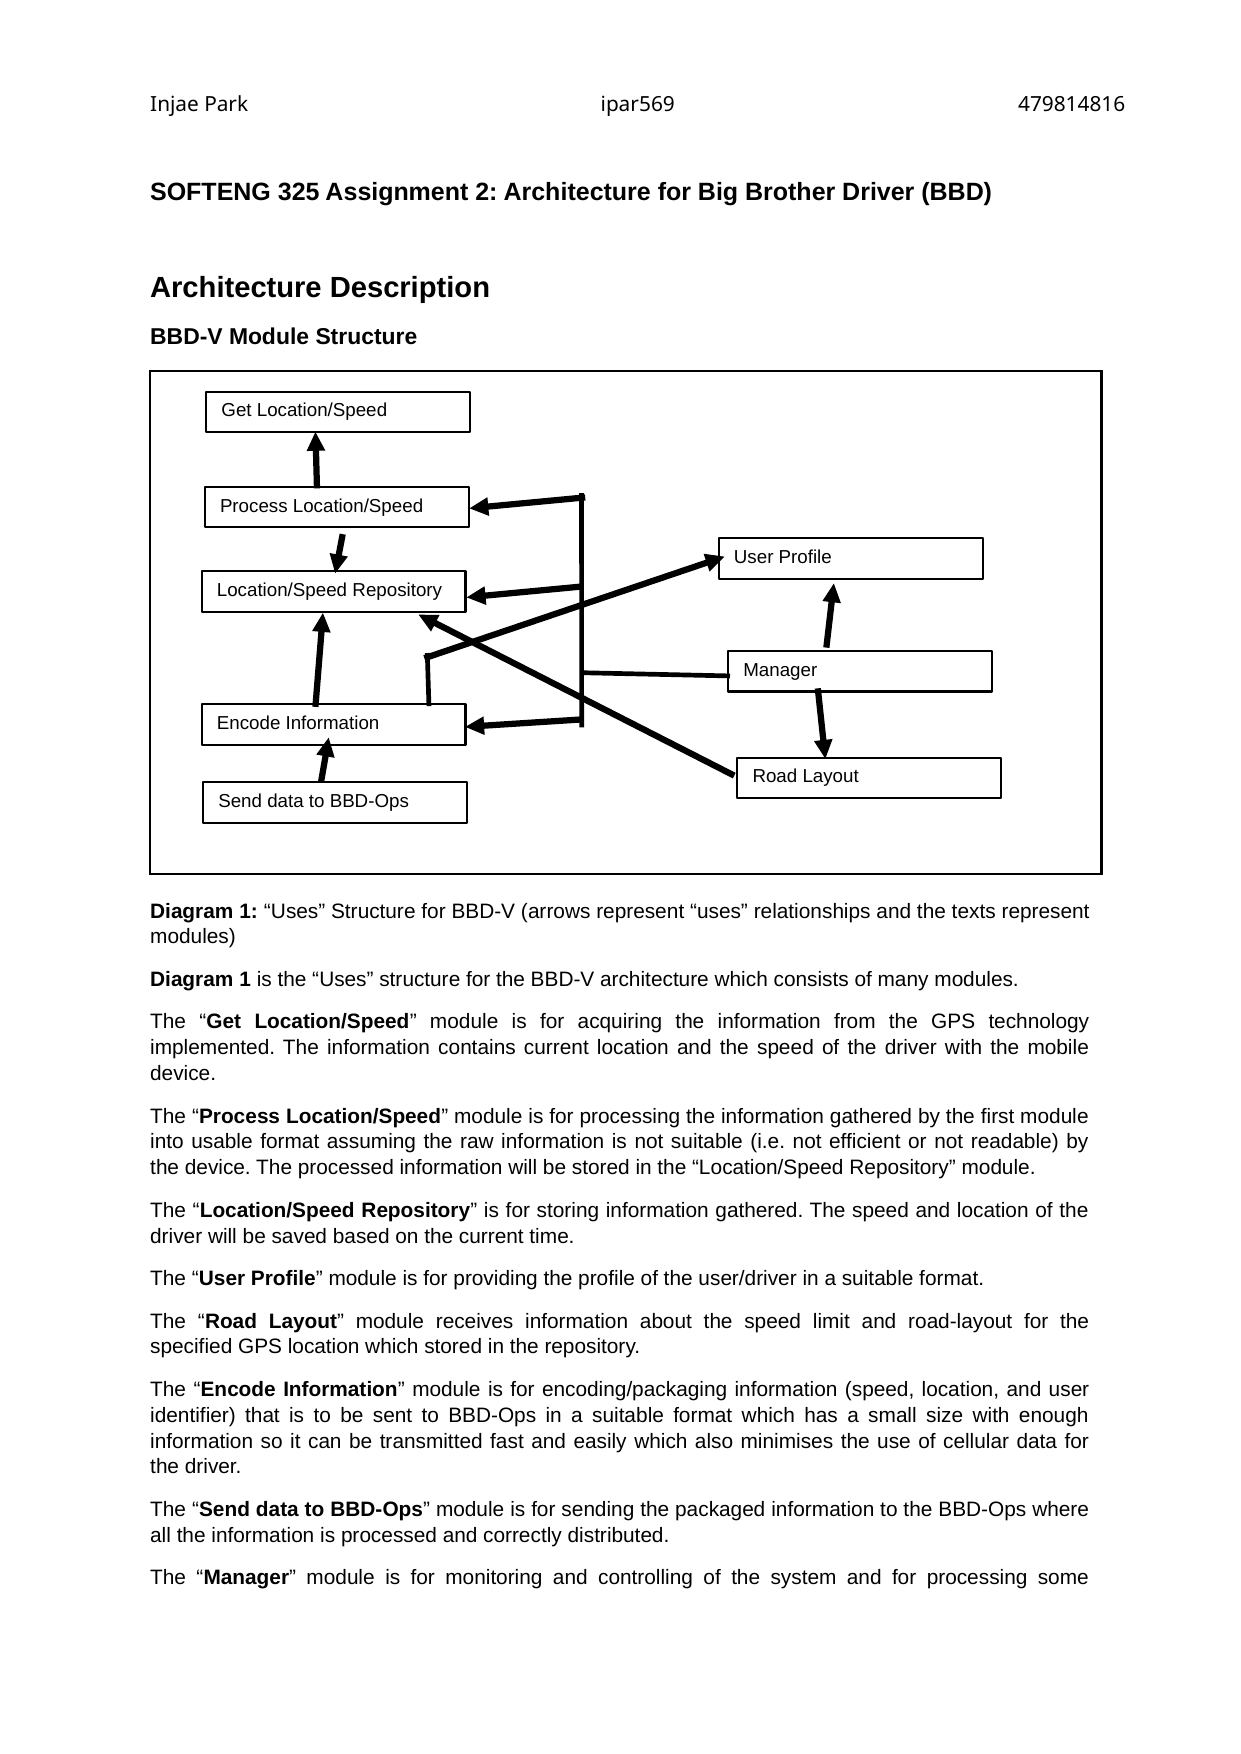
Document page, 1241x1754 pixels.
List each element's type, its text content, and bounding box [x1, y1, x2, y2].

text The “Get Location/Speed” module is for acquiring the information from the GPS technology implemented. The information contains current location and the speed of the driver with the mobile device. [150, 1009, 1090, 1085]
text The “Location/Speed Repository” is for storing information gathered. The speed and location of the driver will be saved based on the current time. [150, 1198, 1090, 1247]
text The “Send data to BBD-Ops” module is for sending the packaged information to the BBD-Ops where all the information is processed and correctly distributed. [150, 1497, 1090, 1547]
text The “Road Layout” module receives information about the speed limit and road-layout for the specified GPS location which stored in the repository. [150, 1308, 1090, 1358]
text SOFTENG 325 Assignment 2: Architecture for Big Brother Driver (BBD) [150, 177, 1090, 206]
text The “Process Location/Speed” module is for processing the information gathered by the first module into usable format assuming the raw information is not suitable (i.e. not efficient or not readable) by the device. The processed information will be stored in the “Location/Speed Repository” module. [150, 1103, 1090, 1179]
text The “User Profile” module is for providing the profile of the user/driver in a suitable format. [150, 1266, 1090, 1290]
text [150, 1565, 1090, 1589]
text The “Encode Information” module is for encoding/packaging information (speed, location, and user identifier) that is to be sent to BBD-Ops in a suitable format which has a small size with enough information so it can be transmitted fast and easily which also minimises the use of cellular data for the driver. [150, 1377, 1090, 1478]
text Diagram 1 is the “Uses” structure for the BBD-V architecture which consists of many modules. [150, 967, 1090, 991]
text BBD-V Module Structure [150, 323, 1090, 349]
text Diagram 1: “Uses” Structure for BBD-V (arrows represent “uses” relationships and the texts represent modules) [150, 875, 1090, 948]
text Architecture Description [150, 270, 1090, 303]
